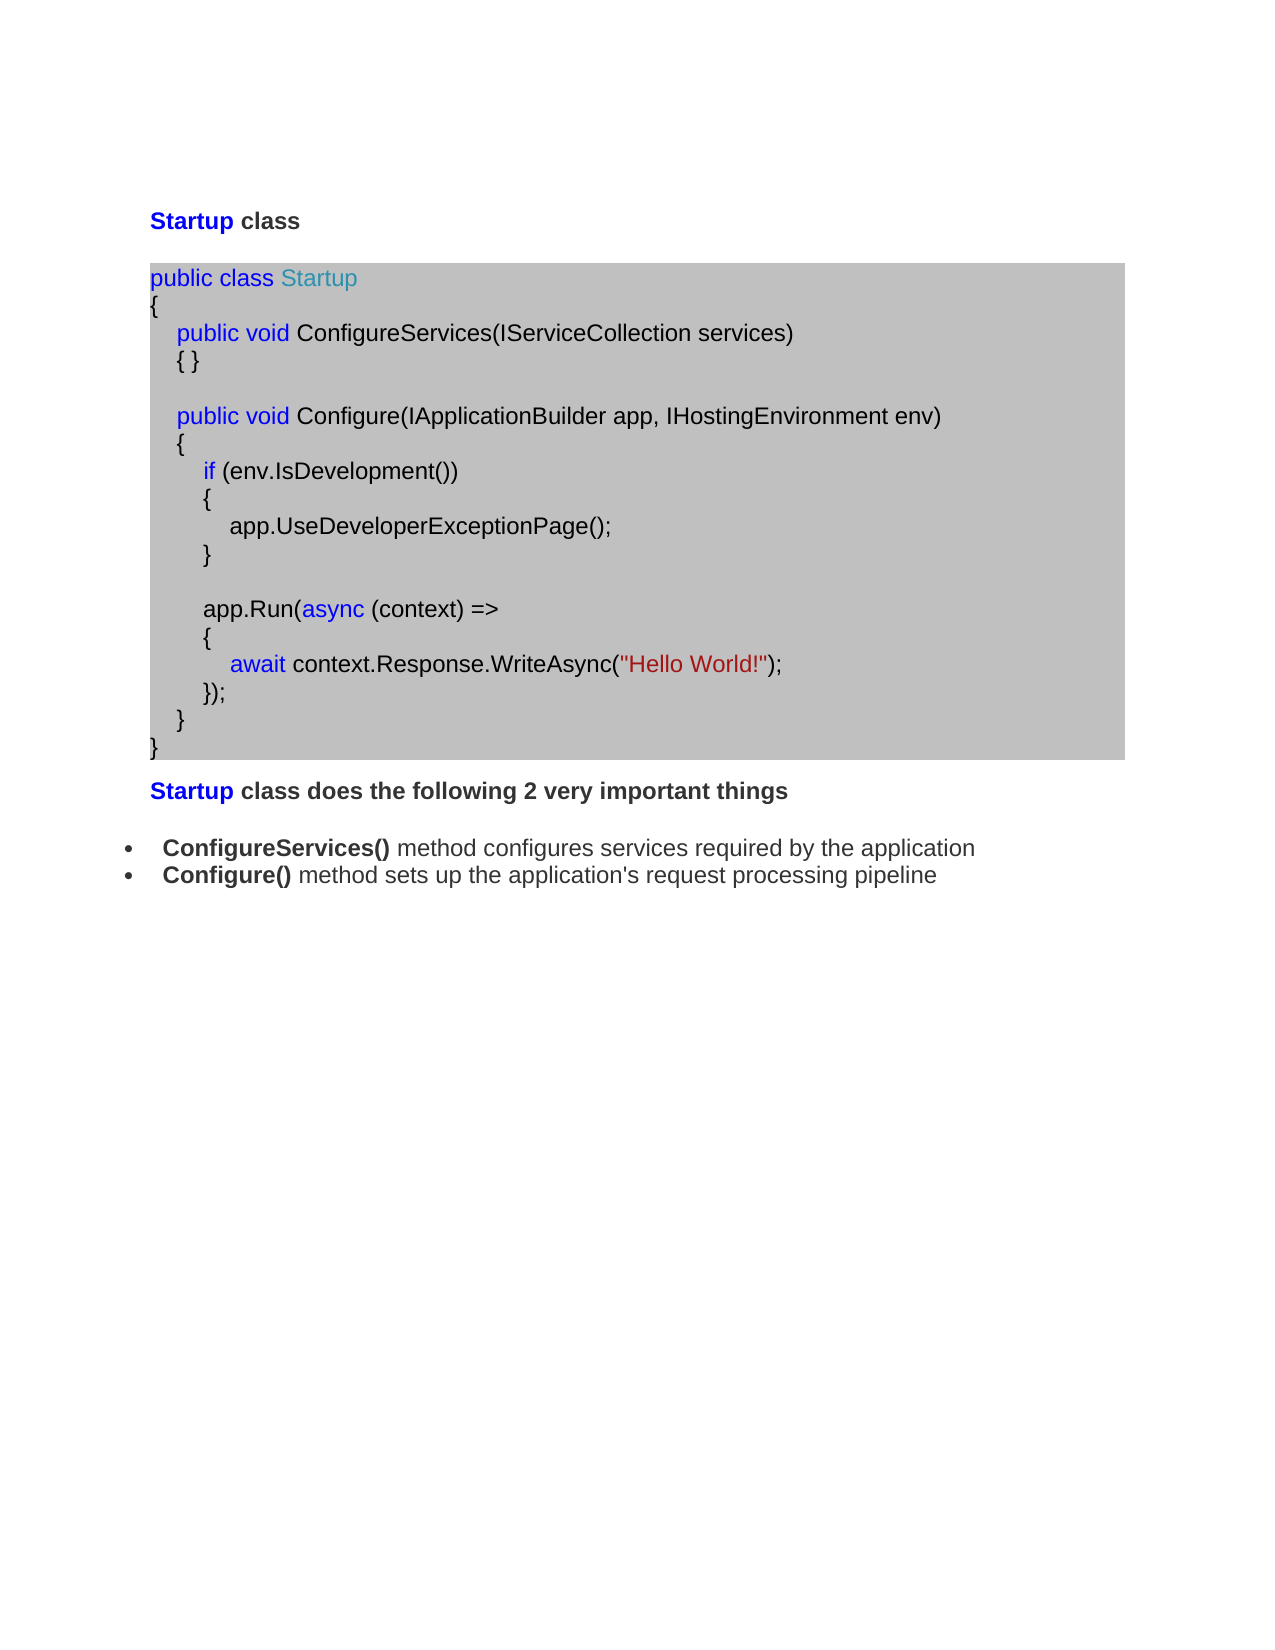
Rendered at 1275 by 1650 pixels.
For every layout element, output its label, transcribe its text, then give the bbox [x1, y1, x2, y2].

text public void Configure(IApplicationBuilder app, IHostingEnvironment env) [150, 402, 1125, 429]
text Startup class does the following 2 very important things [150, 777, 1125, 805]
text Startup class [150, 207, 1125, 234]
list Configure() method sets up the application's request processing pipeline [125, 861, 1125, 889]
text await context.Response.WriteAsync("Hello World!"); [150, 650, 1125, 678]
text app.Run(async (context) => [150, 595, 1125, 622]
text app.UseDeveloperExceptionPage(); [150, 512, 1125, 539]
text } [150, 539, 1125, 567]
text { [150, 429, 1125, 457]
text public void ConfigureServices(IServiceCollection services) [150, 319, 1125, 346]
text if (env.IsDevelopment()) [150, 457, 1125, 484]
text { [150, 291, 1125, 319]
text } [150, 705, 1125, 733]
list ConfigureServices() method configures services required by the application [125, 834, 1125, 861]
text public class Startup [150, 263, 1125, 291]
text { } [150, 346, 1125, 374]
text { [150, 622, 1125, 650]
text } [150, 733, 1125, 760]
text { [150, 484, 1125, 512]
text }); [150, 678, 1125, 705]
